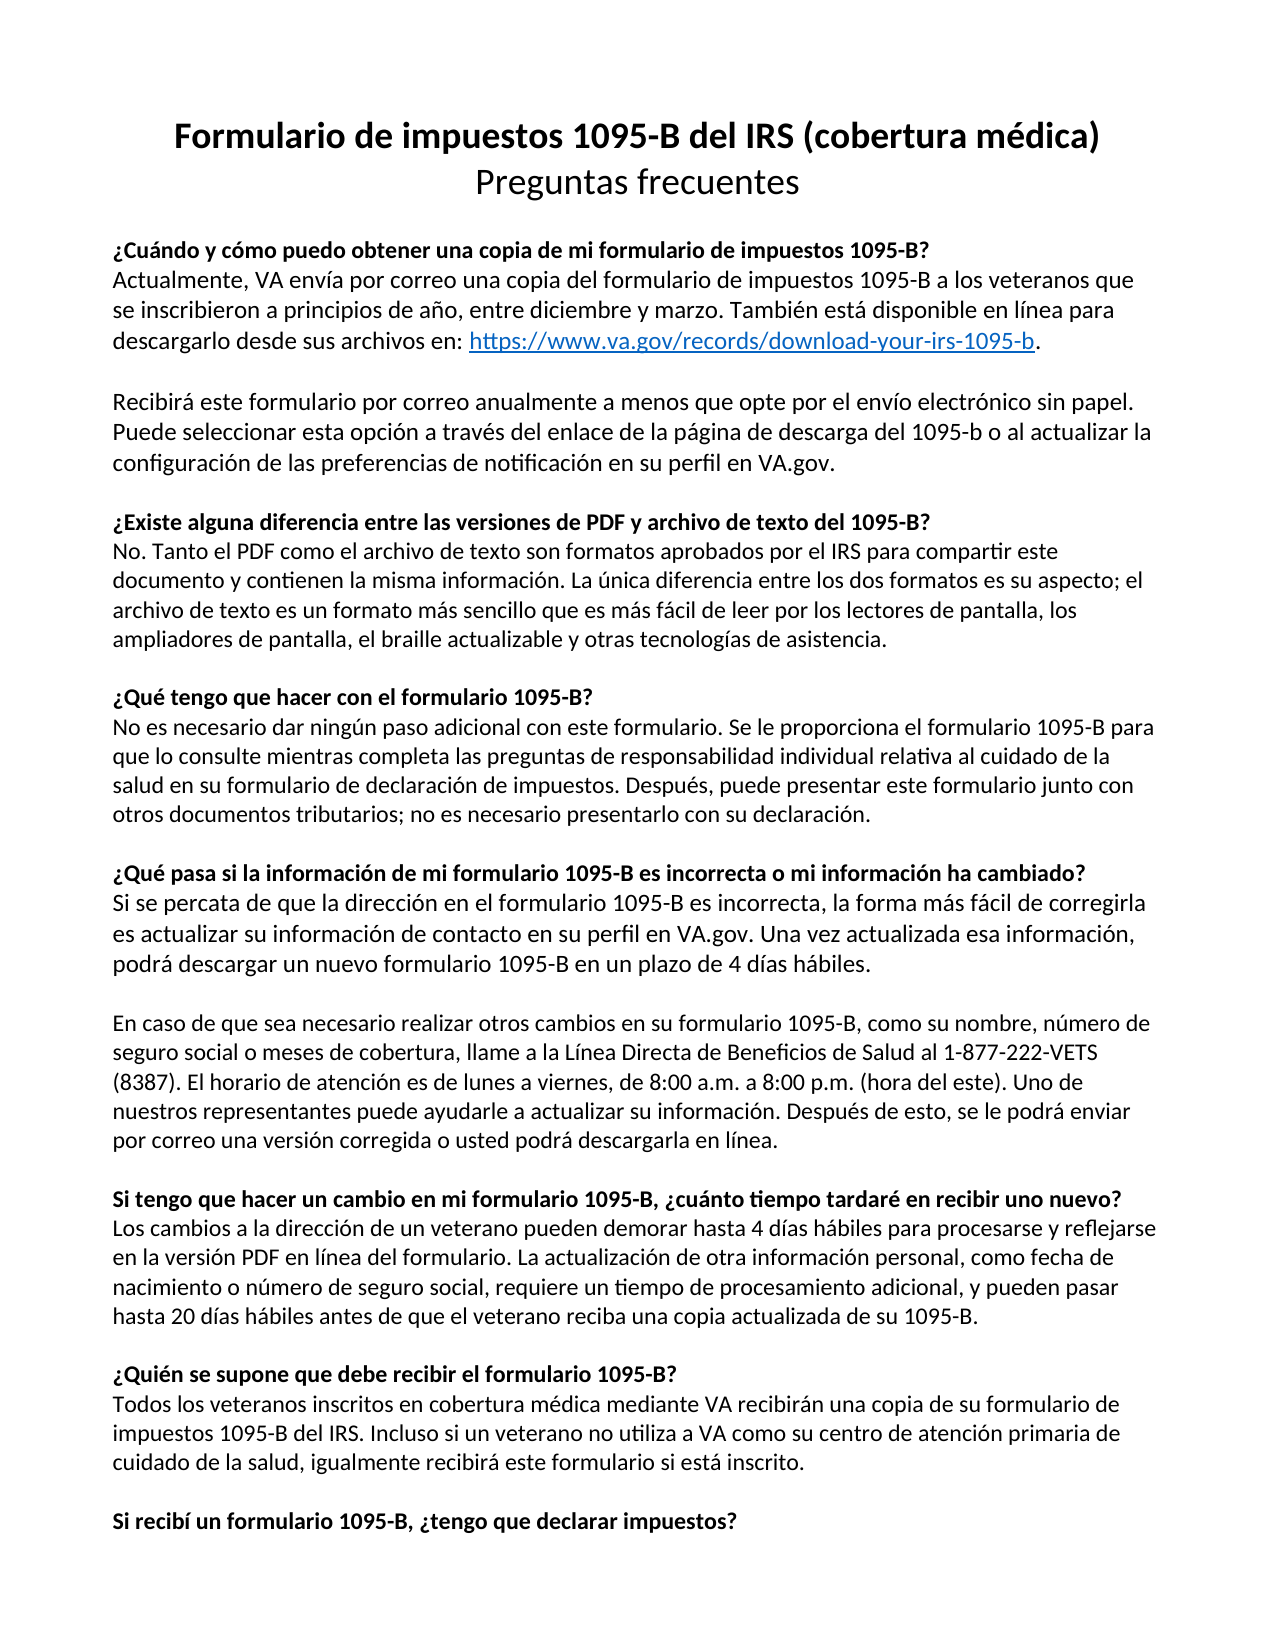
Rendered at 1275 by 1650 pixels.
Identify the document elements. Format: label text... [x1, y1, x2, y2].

text ¿Qué tengo que hacer con el formulario 1095-B? [112, 682, 1162, 712]
text ¿Quién se supone que debe recibir el formulario 1095-B? [112, 1359, 1162, 1389]
text Actualmente, VA envía por correo una copia del formulario de impuestos 1095-B a los veteranos que se inscribieron a principios de año, entre diciembre y marzo. También está disponible en línea para descargarlo desde sus archivos en: https://www.va.gov/records/download-your-irs-1095-b. [112, 264, 1162, 356]
text Si tengo que hacer un cambio en mi formulario 1095-B, ¿cuánto tiempo tardaré en recibir uno nuevo? [112, 1184, 1162, 1213]
text Si se percata de que la dirección en el formulario 1095-B es incorrecta, la forma más fácil de corregirla es actualizar su información de contacto en su perfil en VA.gov. Una vez actualizada esa información, podrá descargar un nuevo formulario 1095-B en un plazo de 4 días hábiles. [112, 887, 1162, 979]
text Todos los veteranos inscritos en cobertura médica mediante VA recibirán una copia de su formulario de impuestos 1095-B del IRS. Incluso si un veterano no utiliza a VA como su centro de atención primaria de cuidado de la salud, igualmente recibirá este formulario si está inscrito. [112, 1389, 1162, 1477]
text Preguntas frecuentes [112, 158, 1162, 204]
text No es necesario dar ningún paso adicional con este formulario. Se le proporciona el formulario 1095-B para que lo consulte mientras completa las preguntas de responsabilidad individual relativa al cuidado de la salud en su formulario de declaración de impuestos. Después, puede presentar este formulario junto con otros documentos tributarios; no es necesario presentarlo con su declaración. [112, 712, 1162, 829]
text ¿Qué pasa si la información de mi formulario 1095-B es incorrecta o mi información ha cambiado? [112, 858, 1162, 887]
text Los cambios a la dirección de un veterano pueden demorar hasta 4 días hábiles para procesarse y reflejarse en la versión PDF en línea del formulario. La actualización de otra información personal, como fecha de nacimiento o número de seguro social, requiere un tiempo de procesamiento adicional, y pueden pasar hasta 20 días hábiles antes de que el veterano reciba una copia actualizada de su 1095-B. [112, 1213, 1162, 1330]
text Recibirá este formulario por correo anualmente a menos que opte por el envío electrónico sin papel. Puede seleccionar esta opción a través del enlace de la página de descarga del 1095-b o al actualizar la configuración de las preferencias de notificación en su perfil en VA.gov. [112, 386, 1162, 478]
text ¿Cuándo y cómo puedo obtener una copia de mi formulario de impuestos 1095-B? [112, 235, 1162, 264]
text Si recibí un formulario 1095-B, ¿tengo que declarar impuestos? [112, 1506, 1162, 1535]
text No. Tanto el PDF como el archivo de texto son formatos aprobados por el IRS para compartir este documento y contienen la misma información. La única diferencia entre los dos formatos es su aspecto; el archivo de texto es un formato más sencillo que es más fácil de leer por los lectores de pantalla, los ampliadores de pantalla, el braille actualizable y otras tecnologías de asistencia. [112, 536, 1162, 653]
text En caso de que sea necesario realizar otros cambios en su formulario 1095-B, como su nombre, número de seguro social o meses de cobertura, llame a la Línea Directa de Beneficios de Salud al 1-877-222-VETS (8387). El horario de atención es de lunes a viernes, de 8:00 a.m. a 8:00 p.m. (hora del este). Uno de nuestros representantes puede ayudarle a actualizar su información. Después de esto, se le podrá enviar por correo una versión corregida o usted podrá descargarla en línea. [112, 1008, 1162, 1154]
text ¿Existe alguna diferencia entre las versiones de PDF y archivo de texto del 1095-B? [112, 507, 1162, 536]
text Formulario de impuestos 1095-B del IRS (cobertura médica) [112, 112, 1162, 158]
